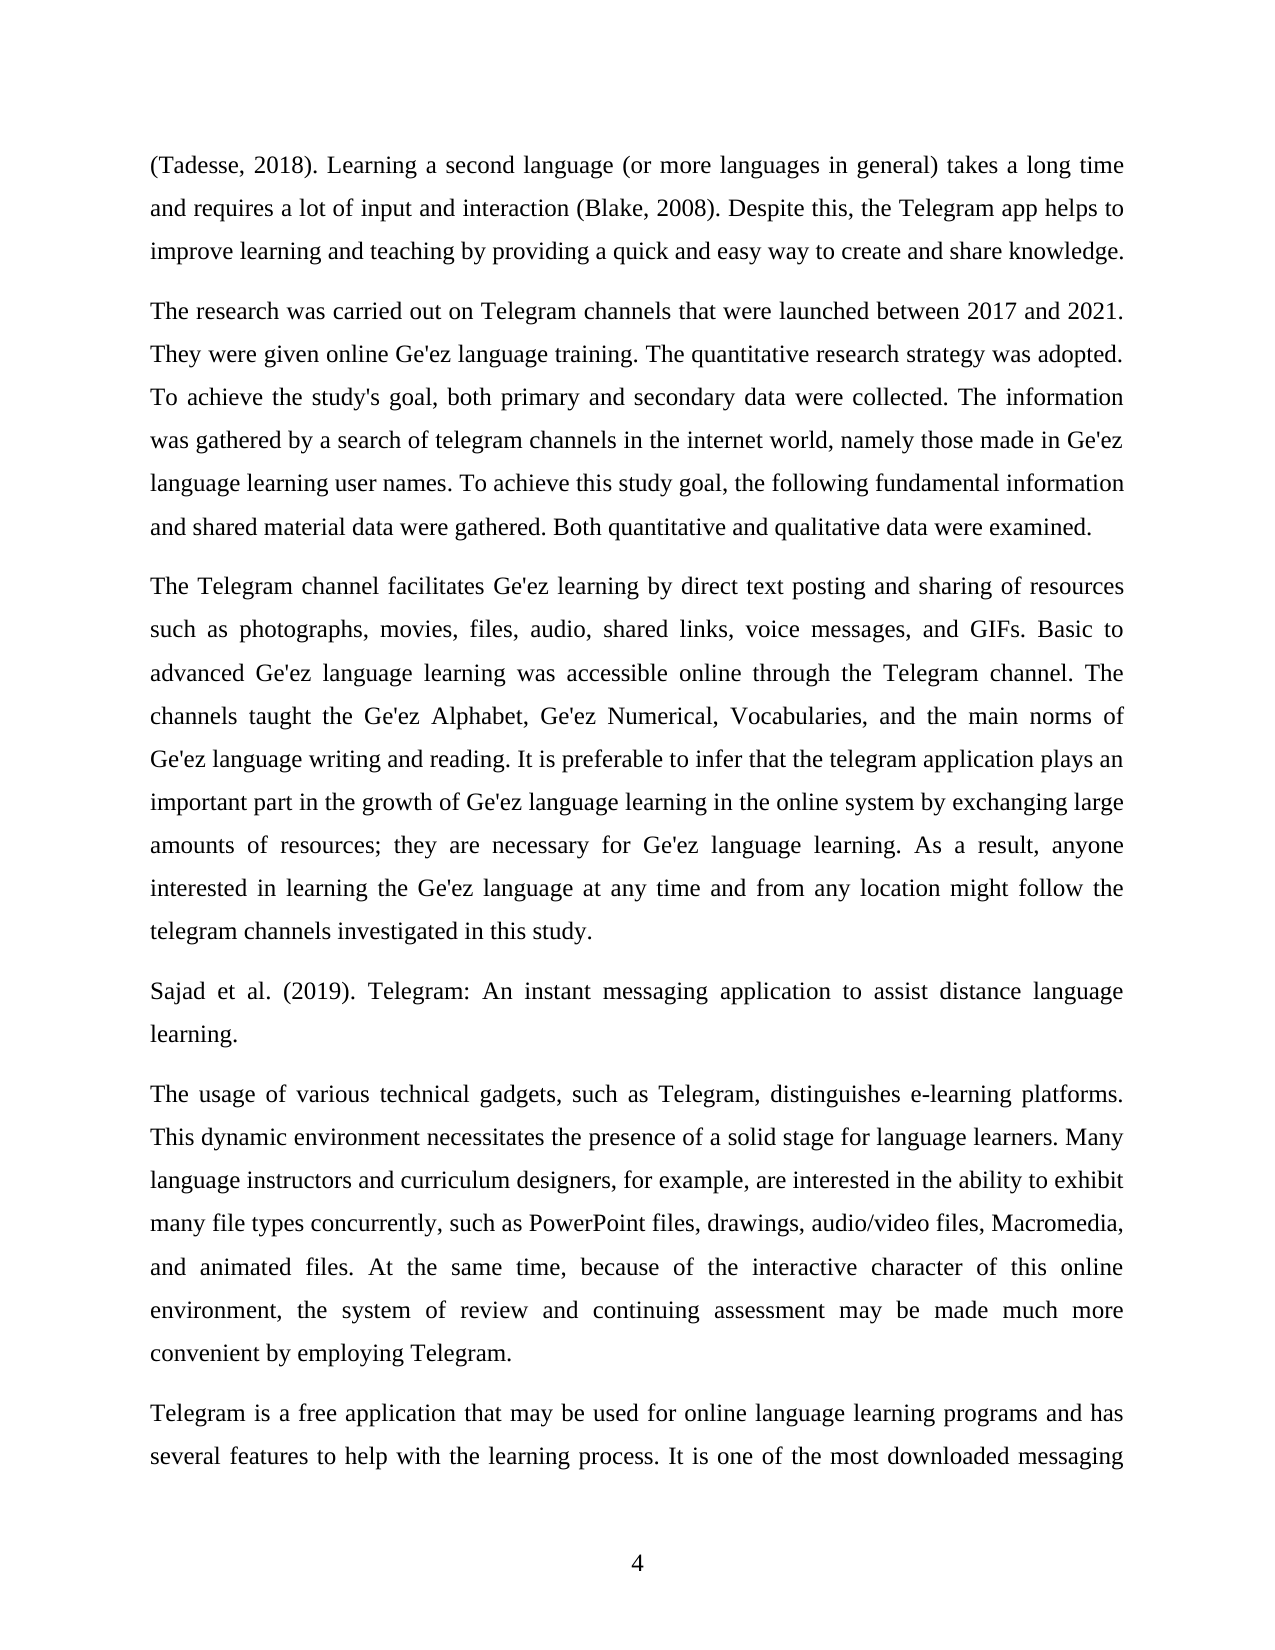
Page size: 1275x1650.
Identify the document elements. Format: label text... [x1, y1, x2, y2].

text The research was carried out on Telegram channels that were launched between 2017 and 2021. They were given online Ge'ez language training. The quantitative research strategy was adopted. To achieve the study's goal, both primary and secondary data were collected. The information was gathered by a search of telegram channels in the internet world, namely those made in Ge'ez language learning user names. To achieve this study goal, the following fundamental information and shared material data were gathered. Both quantitative and qualitative data were examined. [150, 296, 1125, 540]
text The Telegram channel facilitates Ge'ez learning by direct text posting and sharing of resources such as photographs, movies, files, audio, shared links, voice messages, and GIFs. Basic to advanced Ge'ez language learning was accessible online through the Telegram channel. The channels taught the Ge'ez Alphabet, Ge'ez Numerical, Vocabularies, and the main norms of Ge'ez language writing and reading. It is preferable to infer that the telegram application plays an important part in the growth of Ge'ez language learning in the online system by exchanging large amounts of resources; they are necessary for Ge'ez language learning. As a result, anyone interested in learning the Ge'ez language at any time and from any location might follow the telegram channels investigated in this study. [150, 571, 1125, 945]
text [150, 150, 1125, 265]
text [150, 1398, 1125, 1469]
text Sajad et al. (2019). Telegram: An instant messaging application to assist distance language learning. [150, 976, 1125, 1048]
text The usage of various technical gadgets, such as Telegram, distinguishes e-learning platforms. This dynamic environment necessitates the presence of a solid stage for language learners. Many language instructors and curriculum designers, for example, are interested in the ability to exhibit many file types concurrently, such as PowerPoint files, drawings, audio/video files, Macromedia, and animated files. At the same time, because of the interactive character of this online environment, the system of review and continuing assessment may be made much more convenient by employing Telegram. [150, 1079, 1125, 1367]
